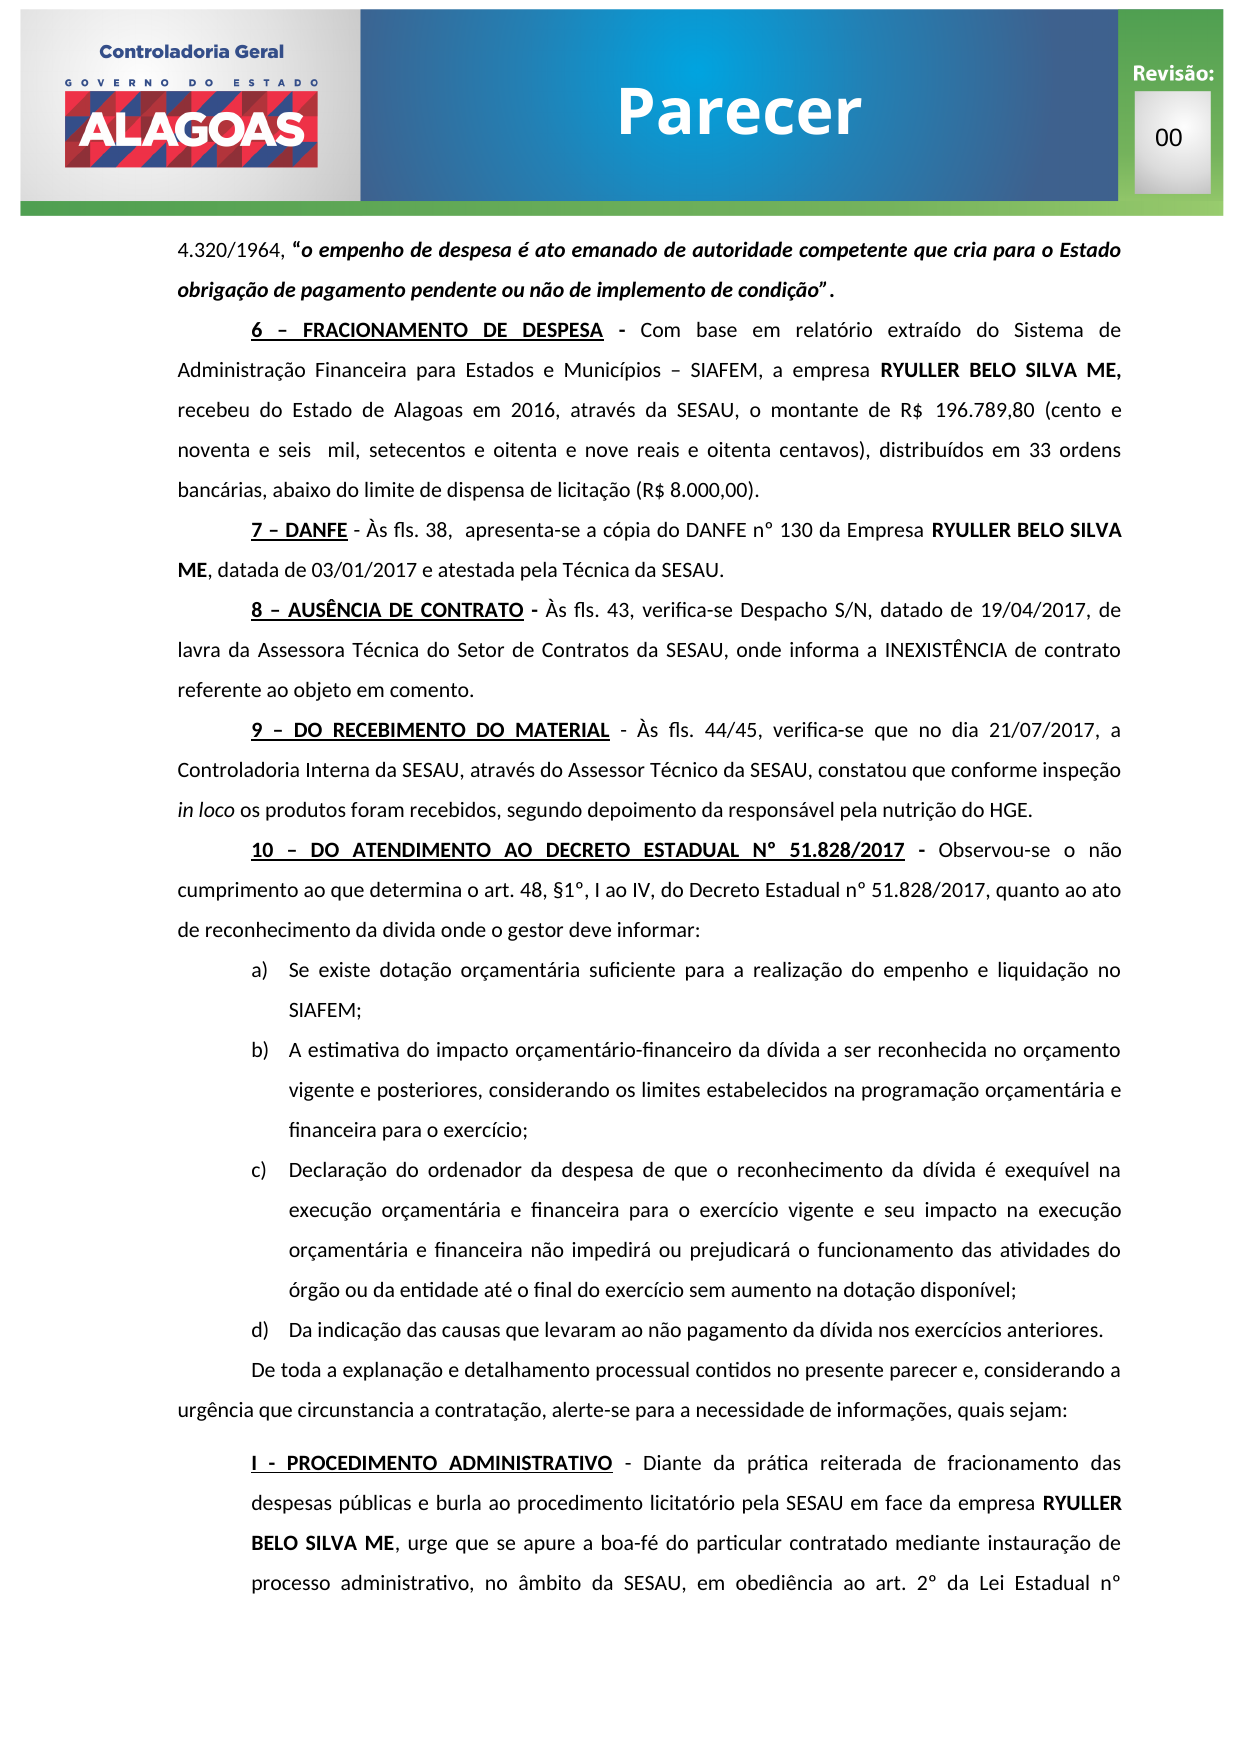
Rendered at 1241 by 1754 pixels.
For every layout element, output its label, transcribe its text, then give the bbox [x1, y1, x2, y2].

text 10 – DO ATENDIMENTO AO DECRETO ESTADUAL Nº 51.828/2017 - Observou-se o não cumprimento ao que determina o art. 48, §1º, I ao IV, do Decreto Estadual nº 51.828/2017, quanto ao ato de reconhecimento da divida onde o gestor deve informar: [177, 836, 1122, 943]
text 8 – AUSÊNCIA DE CONTRATO - Às fls. 43, verifica-se Despacho S/N, datado de 19/04/2017, de lavra da Assessora Técnica do Setor de Contratos da SESAU, onde informa a INEXISTÊNCIA de contrato referente ao objeto em comento. [177, 596, 1122, 703]
text De toda a explanação e detalhamento processual contidos no presente parecer e, considerando a urgência que circunstancia a contratação, alerte-se para a necessidade de informações, quais sejam: [177, 1356, 1122, 1423]
list A estimativa do impacto orçamentário-financeiro da dívida a ser reconhecida no orçamento vigente e posteriores, considerando os limites estabelecidos na programação orçamentária e financeira para o exercício; [251, 1036, 1122, 1143]
text 6 – FRACIONAMENTO DE DESPESA - Com base em relatório extraído do Sistema de Administração Financeira para Estados e Municípios – SIAFEM, a empresa RYULLER BELO SILVA ME, recebeu do Estado de Alagoas em 2016, através da SESAU, o montante de R$ 196.789,80 (cento e noventa e seis mil, setecentos e oitenta e nove reais e oitenta centavos), distribuídos em 33 ordens bancárias, abaixo do limite de dispensa de licitação (R$ 8.000,00). [177, 316, 1122, 503]
list Da indicação das causas que levaram ao não pagamento da dívida nos exercícios anteriores. [251, 1316, 1122, 1343]
list Declaração do ordenador da despesa de que o reconhecimento da dívida é exequível na execução orçamentária e financeira para o exercício vigente e seu impacto na execução orçamentária e financeira não impedirá ou prejudicará o funcionamento das atividades do órgão ou da entidade até o final do exercício sem aumento na dotação disponível; [251, 1156, 1122, 1303]
picture [20, 9, 1224, 216]
text 9 – DO RECEBIMENTO DO MATERIAL - Às fls. 44/45, verifica-se que no dia 21/07/2017, a Controladoria Interna da SESAU, através do Assessor Técnico da SESAU, constatou que conforme inspeção in loco os produtos foram recebidos, segundo depoimento da responsável pela nutrição do HGE. [177, 716, 1122, 823]
text 7 – DANFE - Às fls. 38, apresenta-se a cópia do DANFE nº 130 da Empresa RYULLER BELO SILVA ME, datada de 03/01/2017 e atestada pela Técnica da SESAU. [177, 516, 1122, 583]
list Se existe dotação orçamentária suficiente para a realização do empenho e liquidação no SIAFEM; [251, 956, 1122, 1023]
